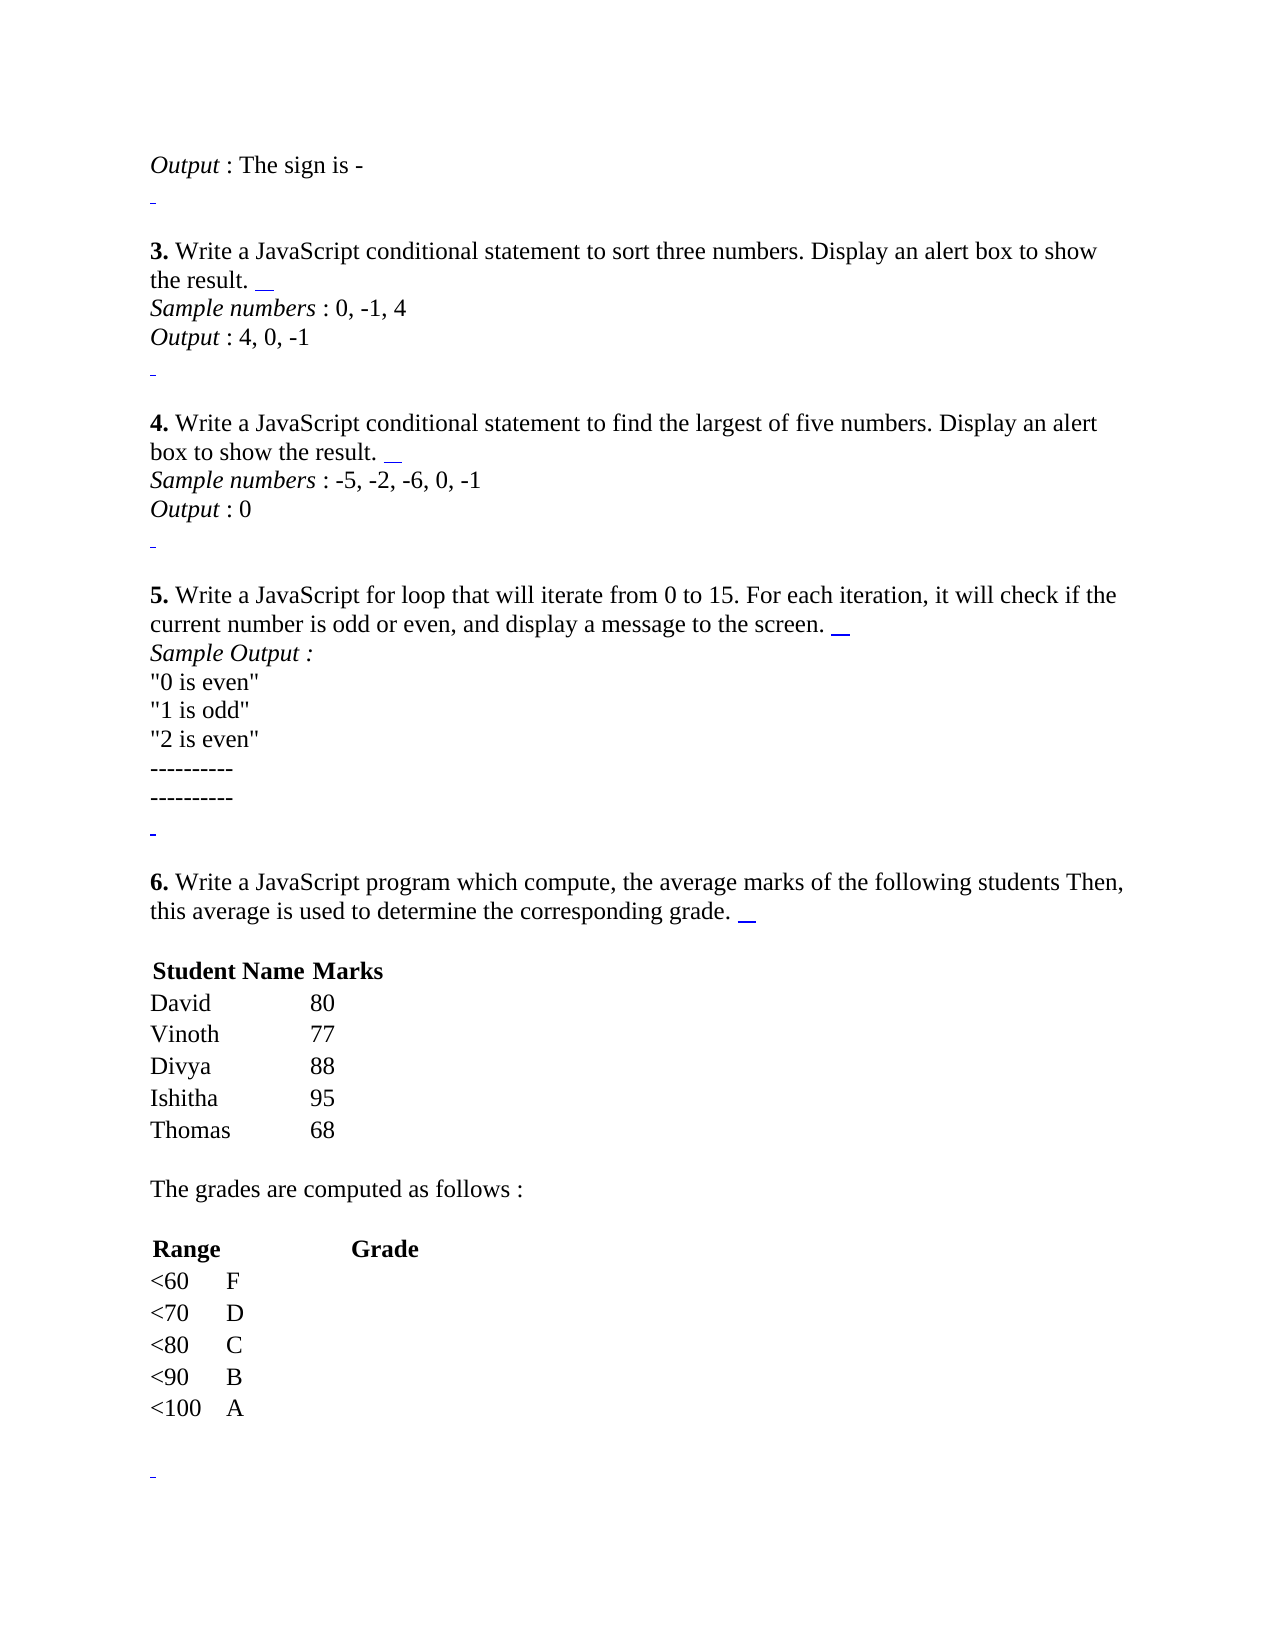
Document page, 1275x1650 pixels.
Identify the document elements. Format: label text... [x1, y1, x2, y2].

table_cell <60 [149, 1264, 224, 1296]
table_cell Ishitha [149, 1082, 308, 1113]
table_header Marks [309, 954, 387, 986]
table_header Student Name [149, 954, 308, 986]
table_cell <80 [149, 1328, 224, 1360]
table_cell 88 [309, 1050, 387, 1082]
table_cell 80 [309, 986, 387, 1018]
table_cell 95 [309, 1082, 387, 1113]
table_cell 77 [309, 1018, 387, 1050]
text 4. Write a JavaScript conditional statement to find the largest of five numbers. Display an alert box to show the result. Sample numbers : -5, -2, -6, 0, -1 Output : 0 [150, 408, 1125, 551]
table_cell David [149, 986, 308, 1018]
table_cell D [224, 1296, 545, 1328]
table_cell <100 [149, 1392, 224, 1424]
text 5. Write a JavaScript for loop that will iterate from 0 to 15. For each iteration, it will check if the current number is odd or even, and display a message to the screen. Sample Output : "0 is even" "1 is odd" "2 is even" ---------- ---------- [150, 580, 1125, 838]
table_cell Vinoth [149, 1018, 308, 1050]
table_cell A [224, 1392, 545, 1424]
table_cell <90 [149, 1360, 224, 1392]
table_cell B [224, 1360, 545, 1392]
text 6. Write a JavaScript program which compute, the average marks of the following students Then, this average is used to determine the corresponding grade. [150, 867, 1125, 925]
table_cell Thomas [149, 1114, 308, 1145]
text 3. Write a JavaScript conditional statement to sort three numbers. Display an alert box to show the result. Sample numbers : 0, -1, 4 Output : 4, 0, -1 [150, 236, 1125, 379]
table_header Range [149, 1233, 224, 1264]
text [150, 150, 1125, 207]
table_header Grade [224, 1233, 545, 1264]
text The grades are computed as follows : [150, 1174, 1125, 1203]
table_cell <70 [149, 1296, 224, 1328]
table_cell Divya [149, 1050, 308, 1082]
table_cell C [224, 1328, 545, 1360]
table_cell F [224, 1264, 545, 1296]
table_cell 68 [309, 1114, 387, 1145]
